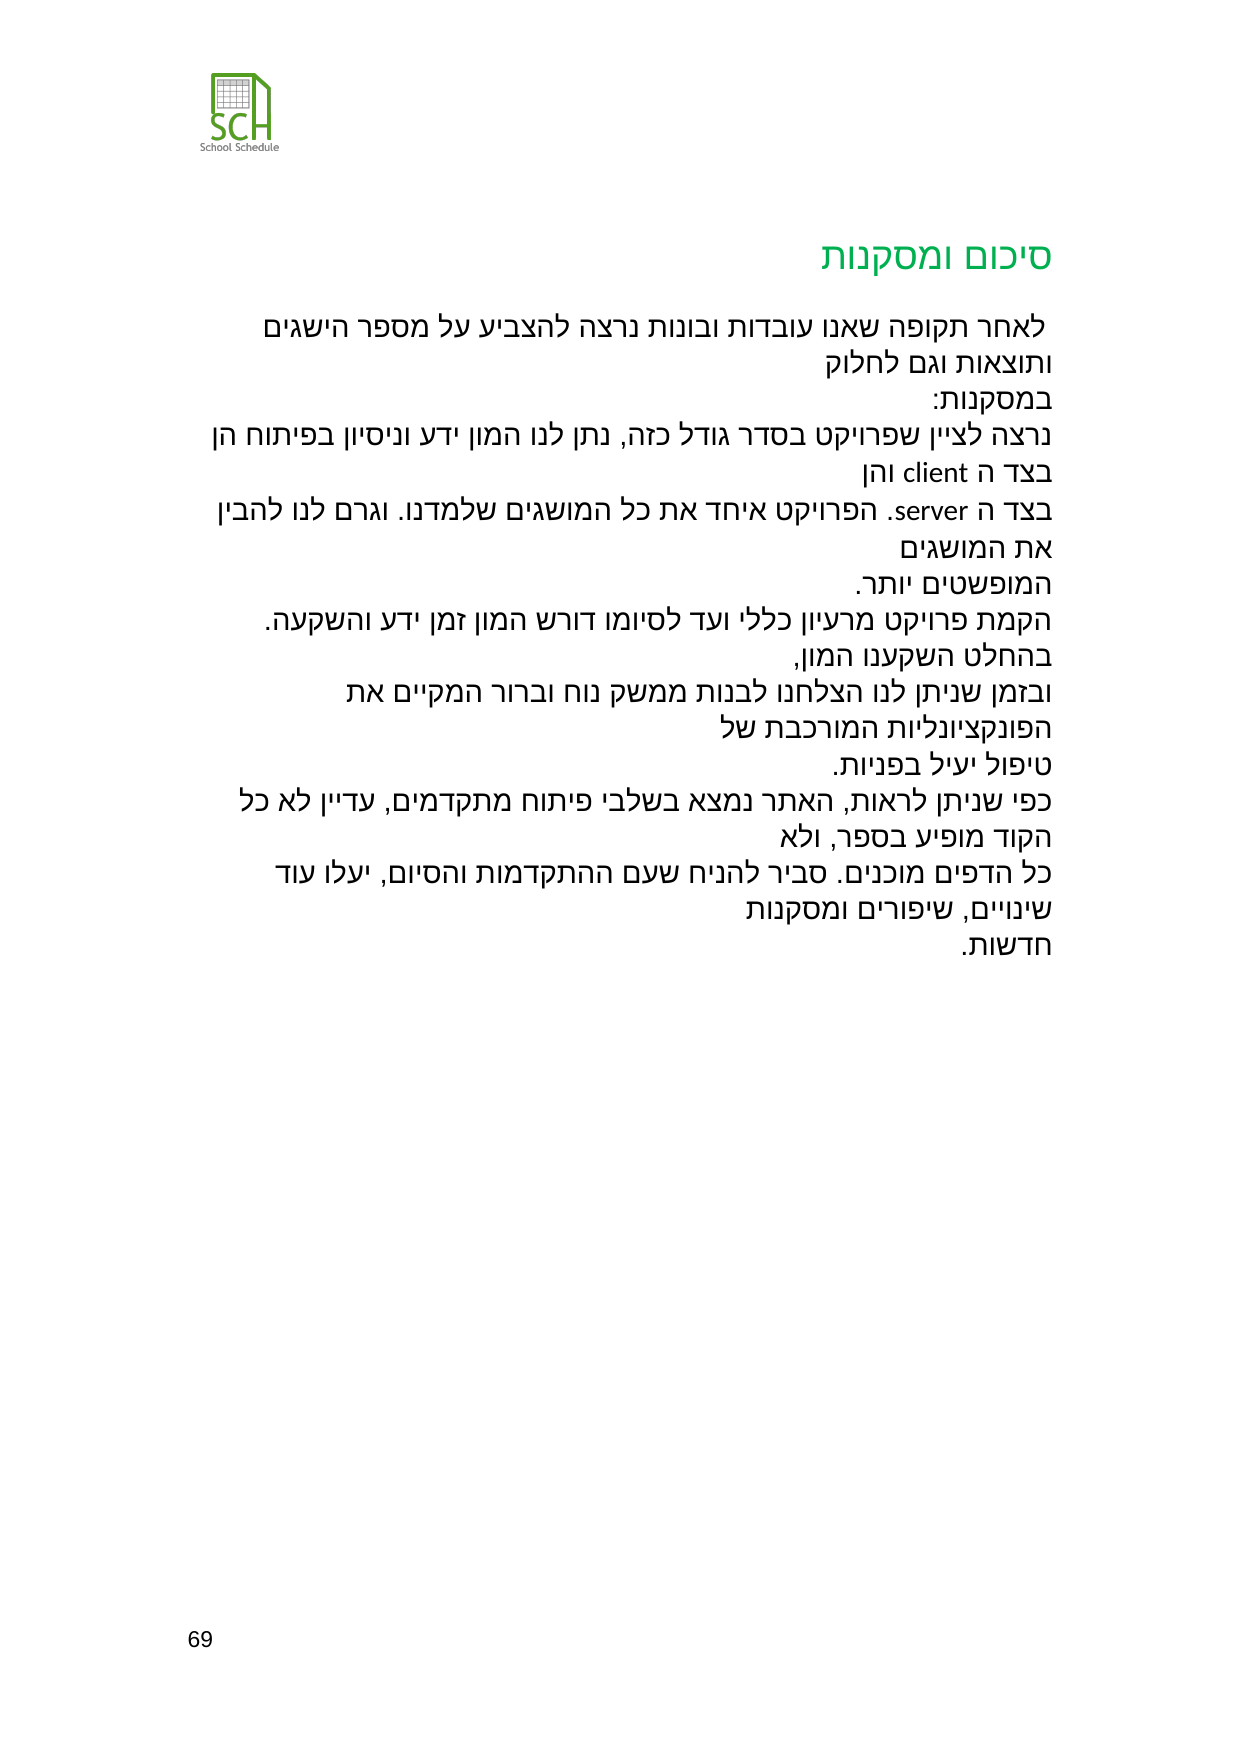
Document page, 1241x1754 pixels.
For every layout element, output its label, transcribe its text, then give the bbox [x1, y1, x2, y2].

subtitle סיכום ומסקנות [187, 234, 1053, 277]
text לאחר תקופה שאנו עובדות ובונות נרצה להצביע על מספר הישגים ותוצאות וגם לחלוק במסקנות: נרצה לציין שפרויקט בסדר גודל כזה, נתן לנו המון ידע וניסיון בפיתוח הן בצד ה client והן בצד ה server. הפרויקט איחד את כל המושגים שלמדנו. וגרם לנו להבין את המושגים המופשטים יותר. הקמת פרויקט מרעיון כללי ועד לסיומו דורש המון זמן ידע והשקעה. בהחלט השקענו המון, ובזמן שניתן לנו הצלחנו לבנות ממשק נוח וברור המקיים את הפונקציונליות המורכבת של טיפול יעיל בפניות. כפי שניתן לראות, האתר נמצא בשלבי פיתוח מתקדמים, עדיין לא כל הקוד מופיע בספר, ולא כל הדפים מוכנים. סביר להניח שעם ההתקדמות והסיום, יעלו עוד שינויים, שיפורים ומסקנות חדשות. [187, 281, 1053, 962]
picture [187, 73, 296, 171]
